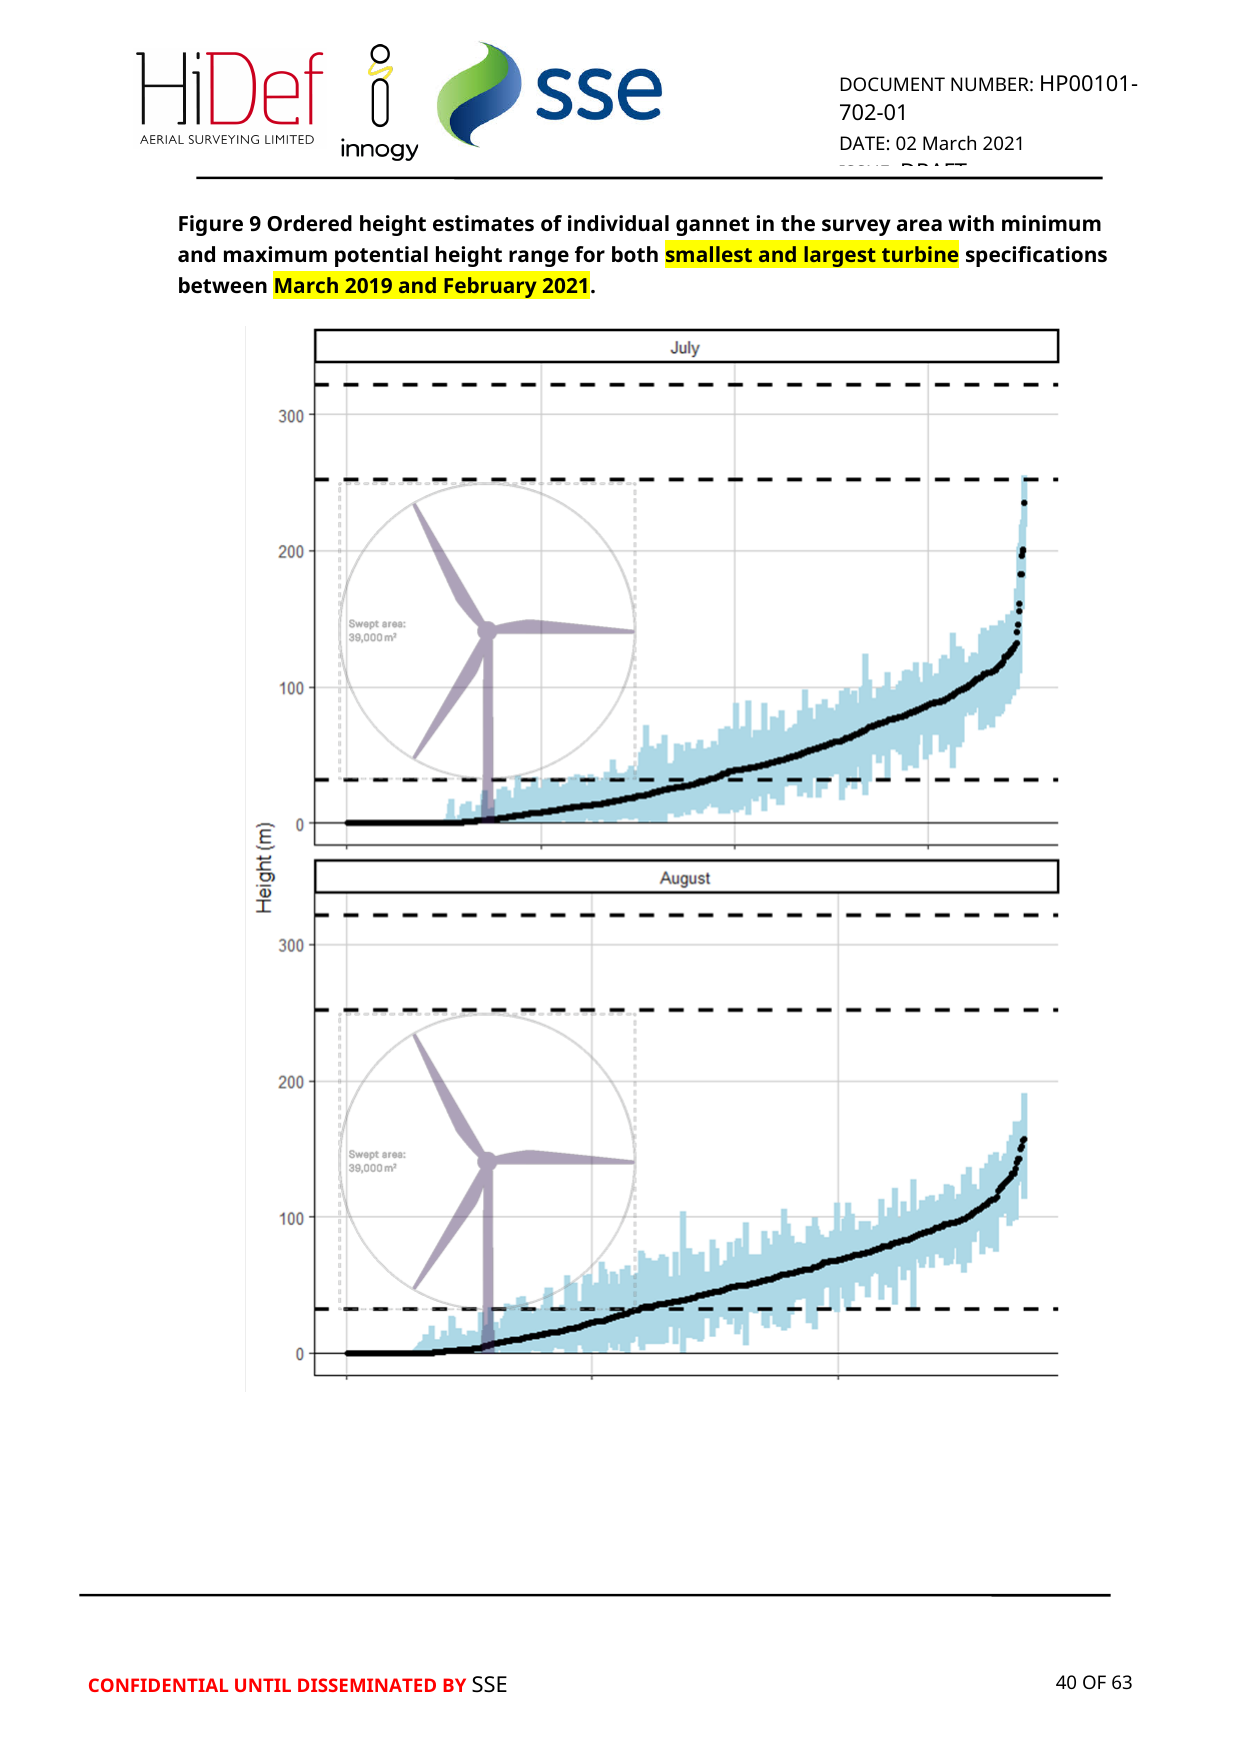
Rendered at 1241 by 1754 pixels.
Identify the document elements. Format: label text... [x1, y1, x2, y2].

picture [177, 326, 1068, 1392]
picture [132, 48, 327, 149]
picture [341, 44, 419, 161]
picture [435, 40, 664, 148]
